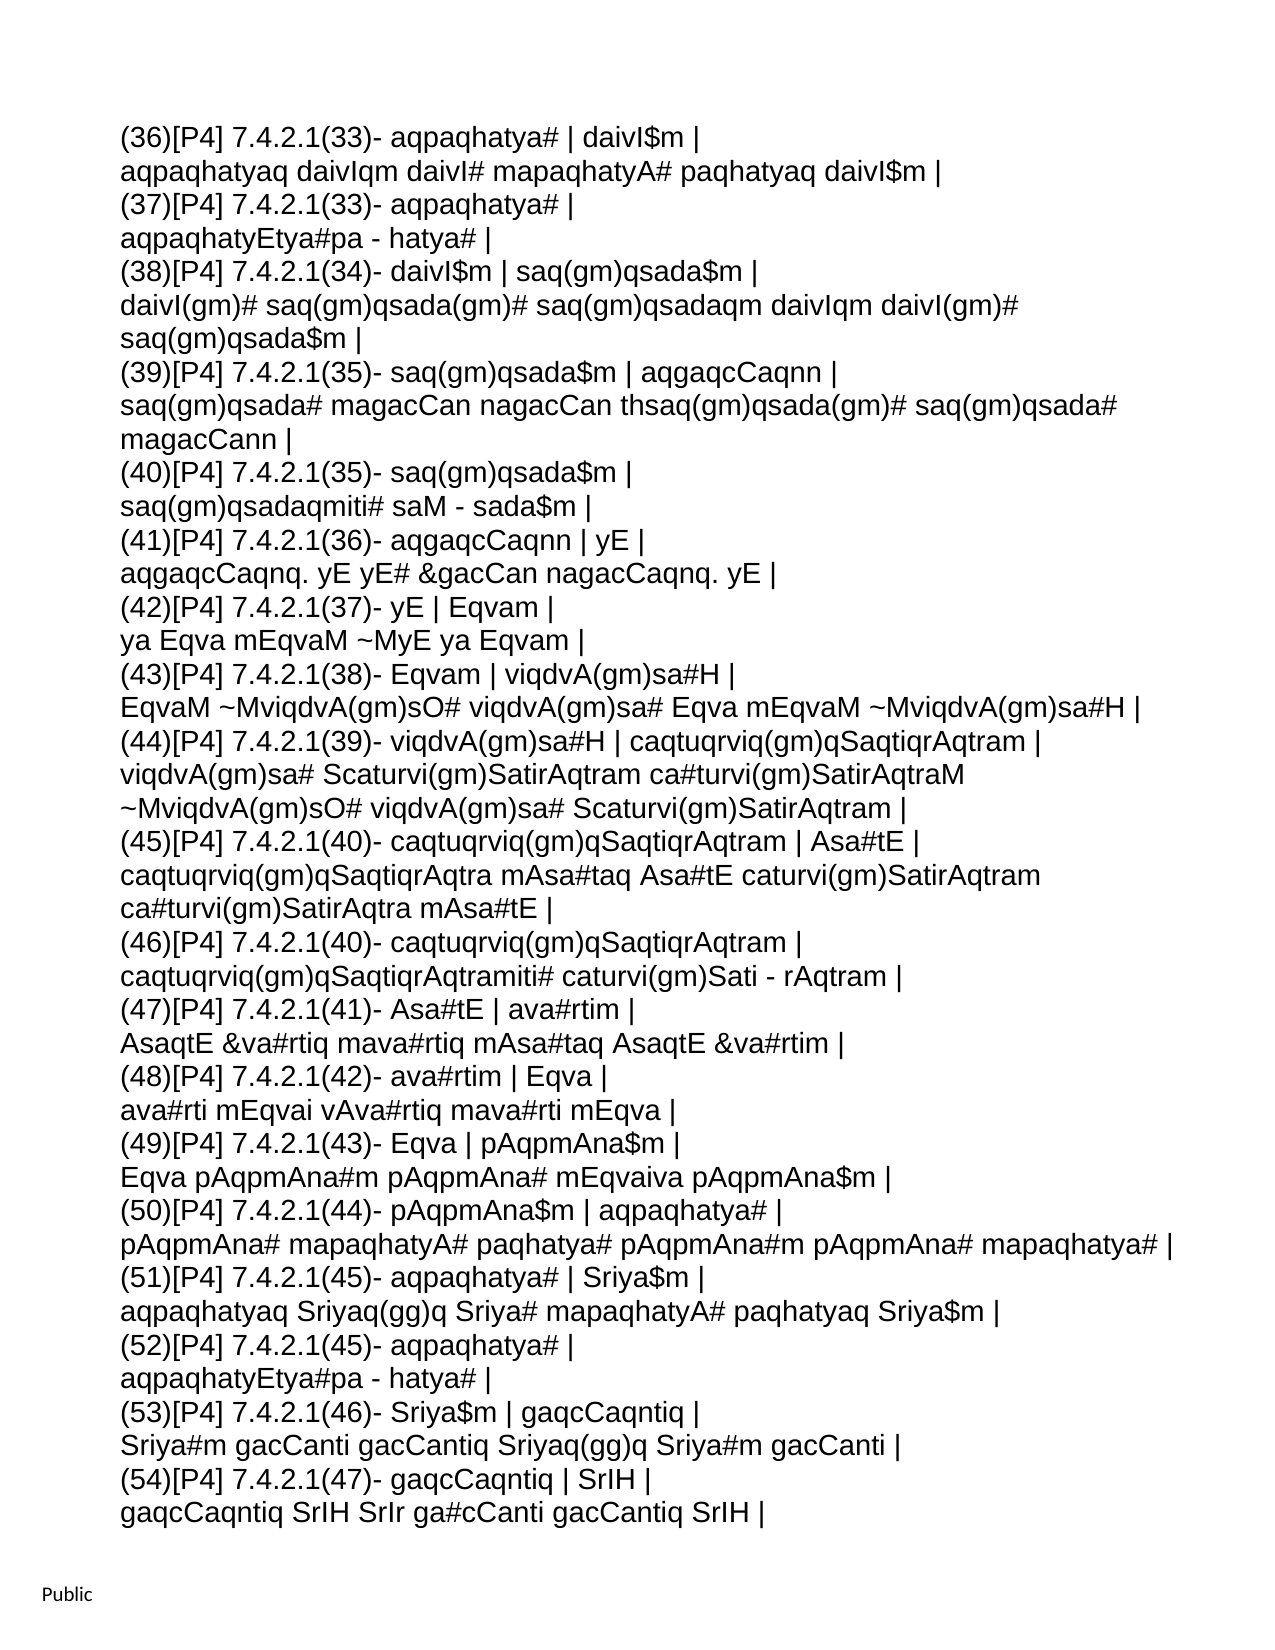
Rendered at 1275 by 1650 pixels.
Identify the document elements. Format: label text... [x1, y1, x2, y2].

text AsaqtE &va#rtiq mava#rtiq mAsa#taq AsaqtE &va#rtim | [120, 1026, 1200, 1059]
text (46)[P4] 7.4.2.1(40)- caqtuqrviq(gm)qSaqtiqrAqtram | [120, 925, 1200, 958]
text EqvaM ~MviqdvA(gm)sO# viqdvA(gm)sa# Eqva mEqvaM ~MviqdvA(gm)sa#H | [120, 690, 1200, 724]
text Eqva pAqpmAna#m pAqpmAna# mEqvaiva pAqpmAna$m | [120, 1160, 1200, 1193]
text ava#rti mEqvai vAva#rtiq mava#rti mEqva | [120, 1093, 1200, 1126]
text (43)[P4] 7.4.2.1(38)- Eqvam | viqdvA(gm)sa#H | [120, 657, 1200, 690]
text saq(gm)qsada# magacCan nagacCan thsaq(gm)qsada(gm)# saq(gm)qsada# magacCann | [120, 388, 1200, 455]
text caqtuqrviq(gm)qSaqtiqrAqtra mAsa#taq Asa#tE caturvi(gm)SatirAqtram ca#turvi(gm)SatirAqtra mAsa#tE | [120, 858, 1200, 925]
text (42)[P4] 7.4.2.1(37)- yE | Eqvam | [120, 589, 1200, 623]
text aqpaqhatyEtya#pa - hatya# | [120, 1361, 1200, 1394]
text aqpaqhatyEtya#pa - hatya# | [120, 221, 1200, 254]
text (39)[P4] 7.4.2.1(35)- saq(gm)qsada$m | aqgaqcCaqnn | [120, 355, 1200, 388]
text aqpaqhatyaq Sriyaq(gg)q Sriya# mapaqhatyA# paqhatyaq Sriya$m | [120, 1294, 1200, 1327]
text (49)[P4] 7.4.2.1(43)- Eqva | pAqpmAna$m | [120, 1126, 1200, 1160]
text viqdvA(gm)sa# Scaturvi(gm)SatirAqtram ca#turvi(gm)SatirAqtraM ~MviqdvA(gm)sO# viqdvA(gm)sa# Scaturvi(gm)SatirAqtram | [120, 757, 1200, 824]
text aqgaqcCaqnq. yE yE# &gacCan nagacCaqnq. yE | [120, 556, 1200, 589]
text (53)[P4] 7.4.2.1(46)- Sriya$m | gaqcCaqntiq | [120, 1394, 1200, 1428]
text Sriya#m gacCanti gacCantiq Sriyaq(gg)q Sriya#m gacCanti | [120, 1428, 1200, 1462]
text (47)[P4] 7.4.2.1(41)- Asa#tE | ava#rtim | [120, 992, 1200, 1026]
text (48)[P4] 7.4.2.1(42)- ava#rtim | Eqva | [120, 1059, 1200, 1093]
text (44)[P4] 7.4.2.1(39)- viqdvA(gm)sa#H | caqtuqrviq(gm)qSaqtiqrAqtram | [120, 724, 1200, 757]
text gaqcCaqntiq SrIH SrIr ga#cCanti gacCantiq SrIH | [120, 1495, 1200, 1529]
text (54)[P4] 7.4.2.1(47)- gaqcCaqntiq | SrIH | [120, 1462, 1200, 1495]
text (40)[P4] 7.4.2.1(35)- saq(gm)qsada$m | [120, 455, 1200, 489]
text (41)[P4] 7.4.2.1(36)- aqgaqcCaqnn | yE | [120, 522, 1200, 556]
text ya Eqva mEqvaM ~MyE ya Eqvam | [120, 623, 1200, 657]
text caqtuqrviq(gm)qSaqtiqrAqtramiti# caturvi(gm)Sati - rAqtram | [120, 958, 1200, 992]
text daivI(gm)# saq(gm)qsada(gm)# saq(gm)qsadaqm daivIqm daivI(gm)# saq(gm)qsada$m | [120, 288, 1200, 355]
text (38)[P4] 7.4.2.1(34)- daivI$m | saq(gm)qsada$m | [120, 254, 1200, 288]
text saq(gm)qsadaqmiti# saM - sada$m | [120, 489, 1200, 522]
text (50)[P4] 7.4.2.1(44)- pAqpmAna$m | aqpaqhatya# | [120, 1193, 1200, 1227]
text pAqpmAna# mapaqhatyA# paqhatya# pAqpmAna#m pAqpmAna# mapaqhatya# | [120, 1227, 1200, 1260]
text (37)[P4] 7.4.2.1(33)- aqpaqhatya# | [120, 187, 1200, 221]
text (36)[P4] 7.4.2.1(33)- aqpaqhatya# | daivI$m | [120, 120, 1200, 153]
text (51)[P4] 7.4.2.1(45)- aqpaqhatya# | Sriya$m | [120, 1260, 1200, 1294]
text aqpaqhatyaq daivIqm daivI# mapaqhatyA# paqhatyaq daivI$m | [120, 153, 1200, 187]
text (45)[P4] 7.4.2.1(40)- caqtuqrviq(gm)qSaqtiqrAqtram | Asa#tE | [120, 824, 1200, 858]
text (52)[P4] 7.4.2.1(45)- aqpaqhatya# | [120, 1327, 1200, 1361]
